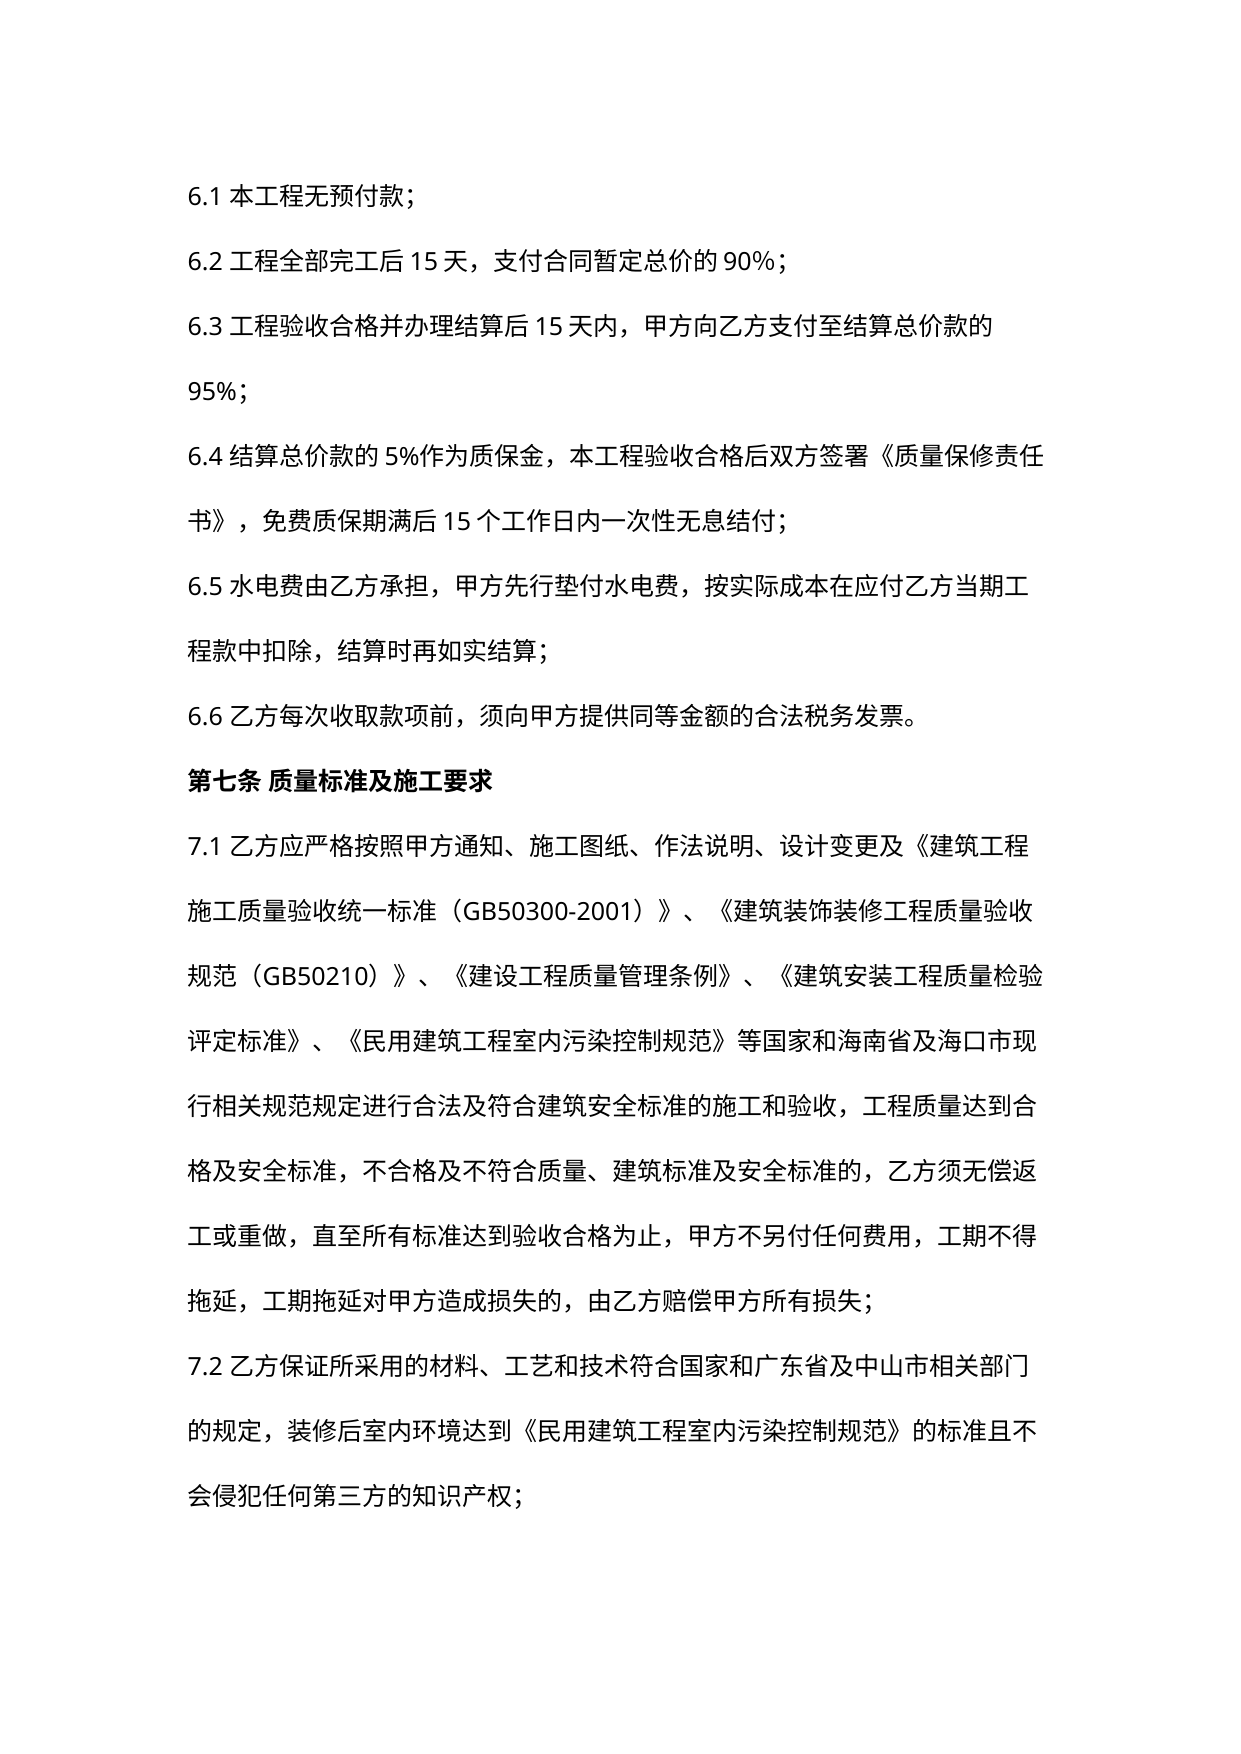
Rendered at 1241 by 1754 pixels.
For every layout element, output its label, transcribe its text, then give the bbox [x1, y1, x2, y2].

text 6.2 工程全部完工后15天，支付合同暂定总价的90％； [187, 227, 1053, 292]
subtitle 第七条 质量标准及施工要求 [187, 747, 1053, 812]
text 6.3 工程验收合格并办理结算后15天内，甲方向乙方支付至结算总价款的95%； [187, 292, 1053, 422]
text 7.1 乙方应严格按照甲方通知、施工图纸、作法说明、设计变更及《建筑工程施工质量验收统一标准（GB50300-2001）》、《建筑装饰装修工程质量验收规范（GB50210）》、《建设工程质量管理条例》、《建筑安装工程质量检验评定标准》、《民用建筑工程室内污染控制规范》等国家和海南省及海口市现行相关规范规定进行合法及符合建筑安全标准的施工和验收，工程质量达到合格及安全标准，不合格及不符合质量、建筑标准及安全标准的，乙方须无偿返工或重做，直至所有标准达到验收合格为止，甲方不另付任何费用，工期不得拖延，工期拖延对甲方造成损失的，由乙方赔偿甲方所有损失； [187, 812, 1053, 1332]
text 6.5 水电费由乙方承担，甲方先行垫付水电费，按实际成本在应付乙方当期工程款中扣除，结算时再如实结算； [187, 552, 1053, 682]
text 6.6 乙方每次收取款项前，须向甲方提供同等金额的合法税务发票。 [187, 682, 1053, 747]
text 6.1 本工程无预付款； [187, 162, 1053, 227]
text 7.2 乙方保证所采用的材料、工艺和技术符合国家和广东省及中山市相关部门的规定，装修后室内环境达到《民用建筑工程室内污染控制规范》的标准且不会侵犯任何第三方的知识产权； [187, 1332, 1053, 1527]
text 6.4 结算总价款的5%作为质保金，本工程验收合格后双方签署《质量保修责任书》，免费质保期满后15个工作日内一次性无息结付； [187, 422, 1053, 552]
